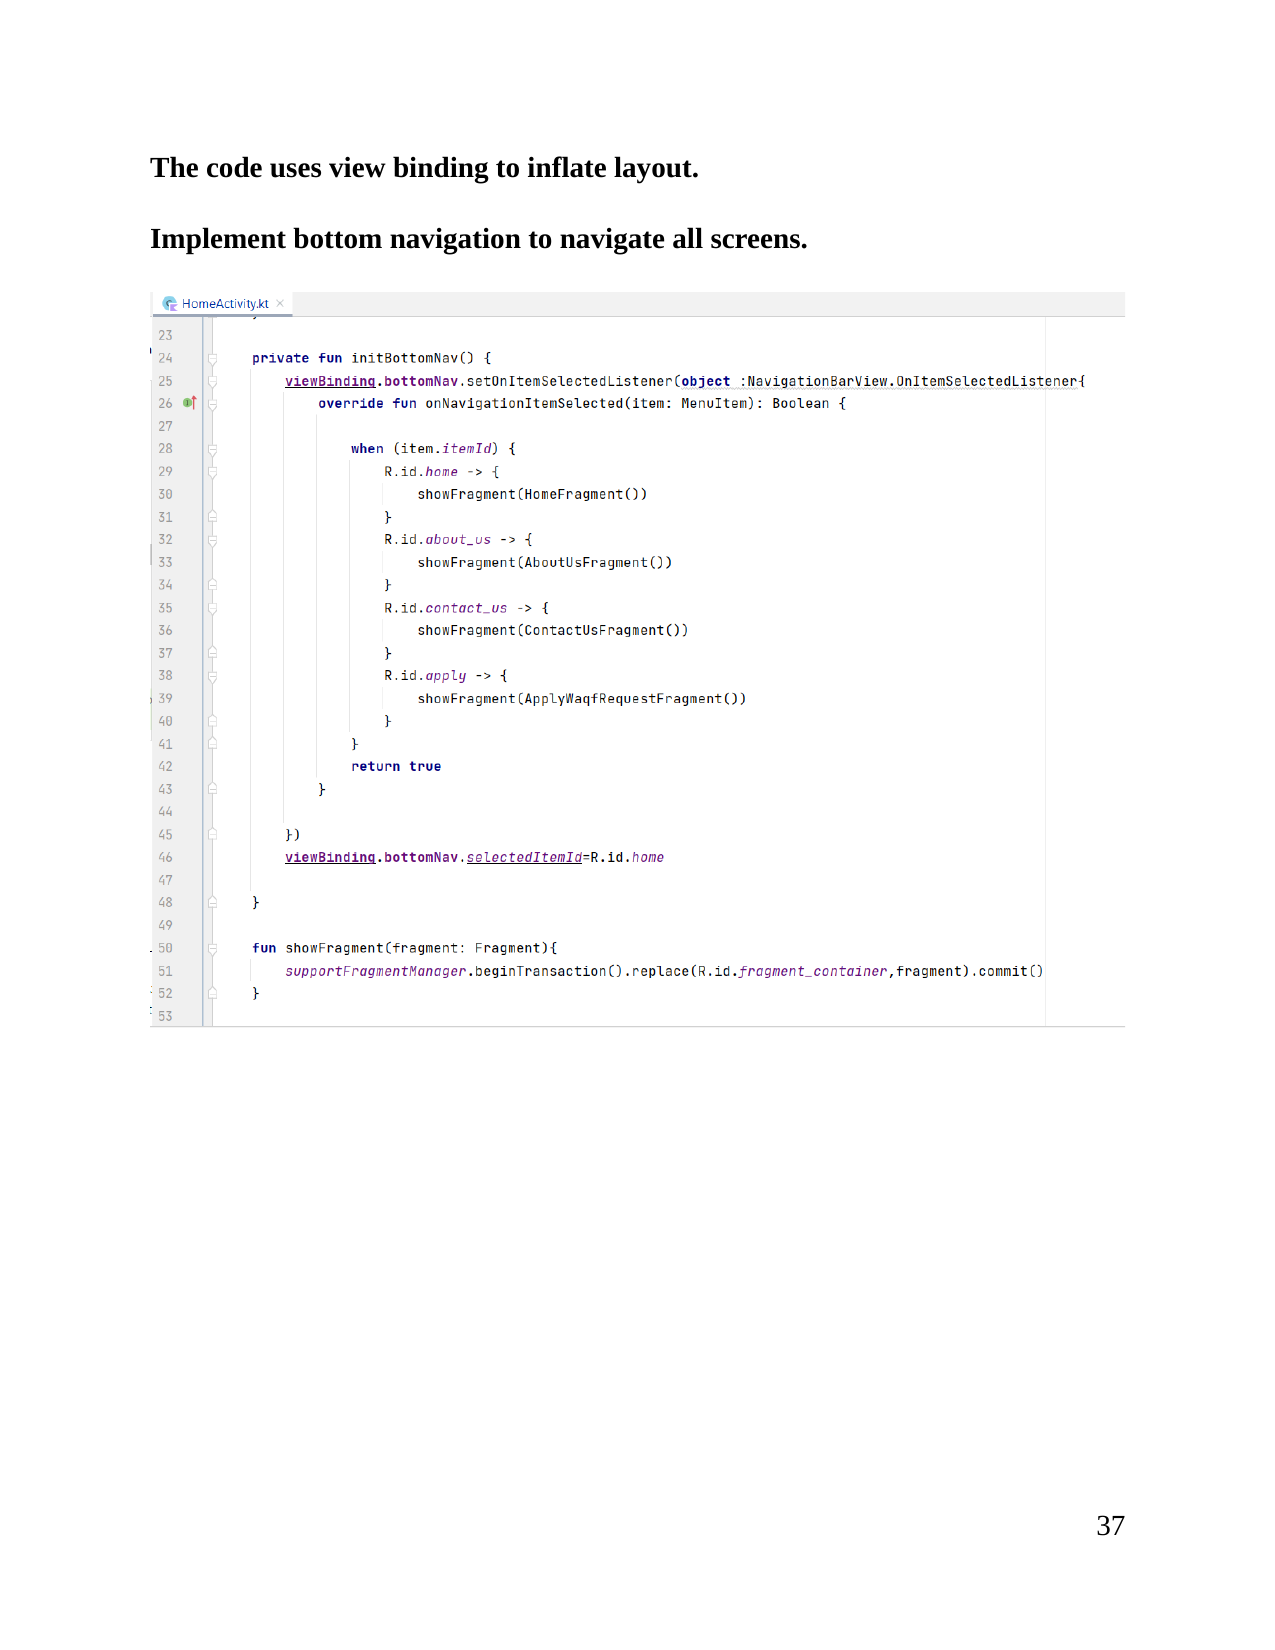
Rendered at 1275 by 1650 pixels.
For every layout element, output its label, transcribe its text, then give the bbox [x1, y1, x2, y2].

text The code uses view binding to inflate layout. [150, 150, 1125, 183]
picture [150, 292, 1125, 1028]
text Implement bottom navigation to navigate all screens. [150, 221, 1125, 255]
